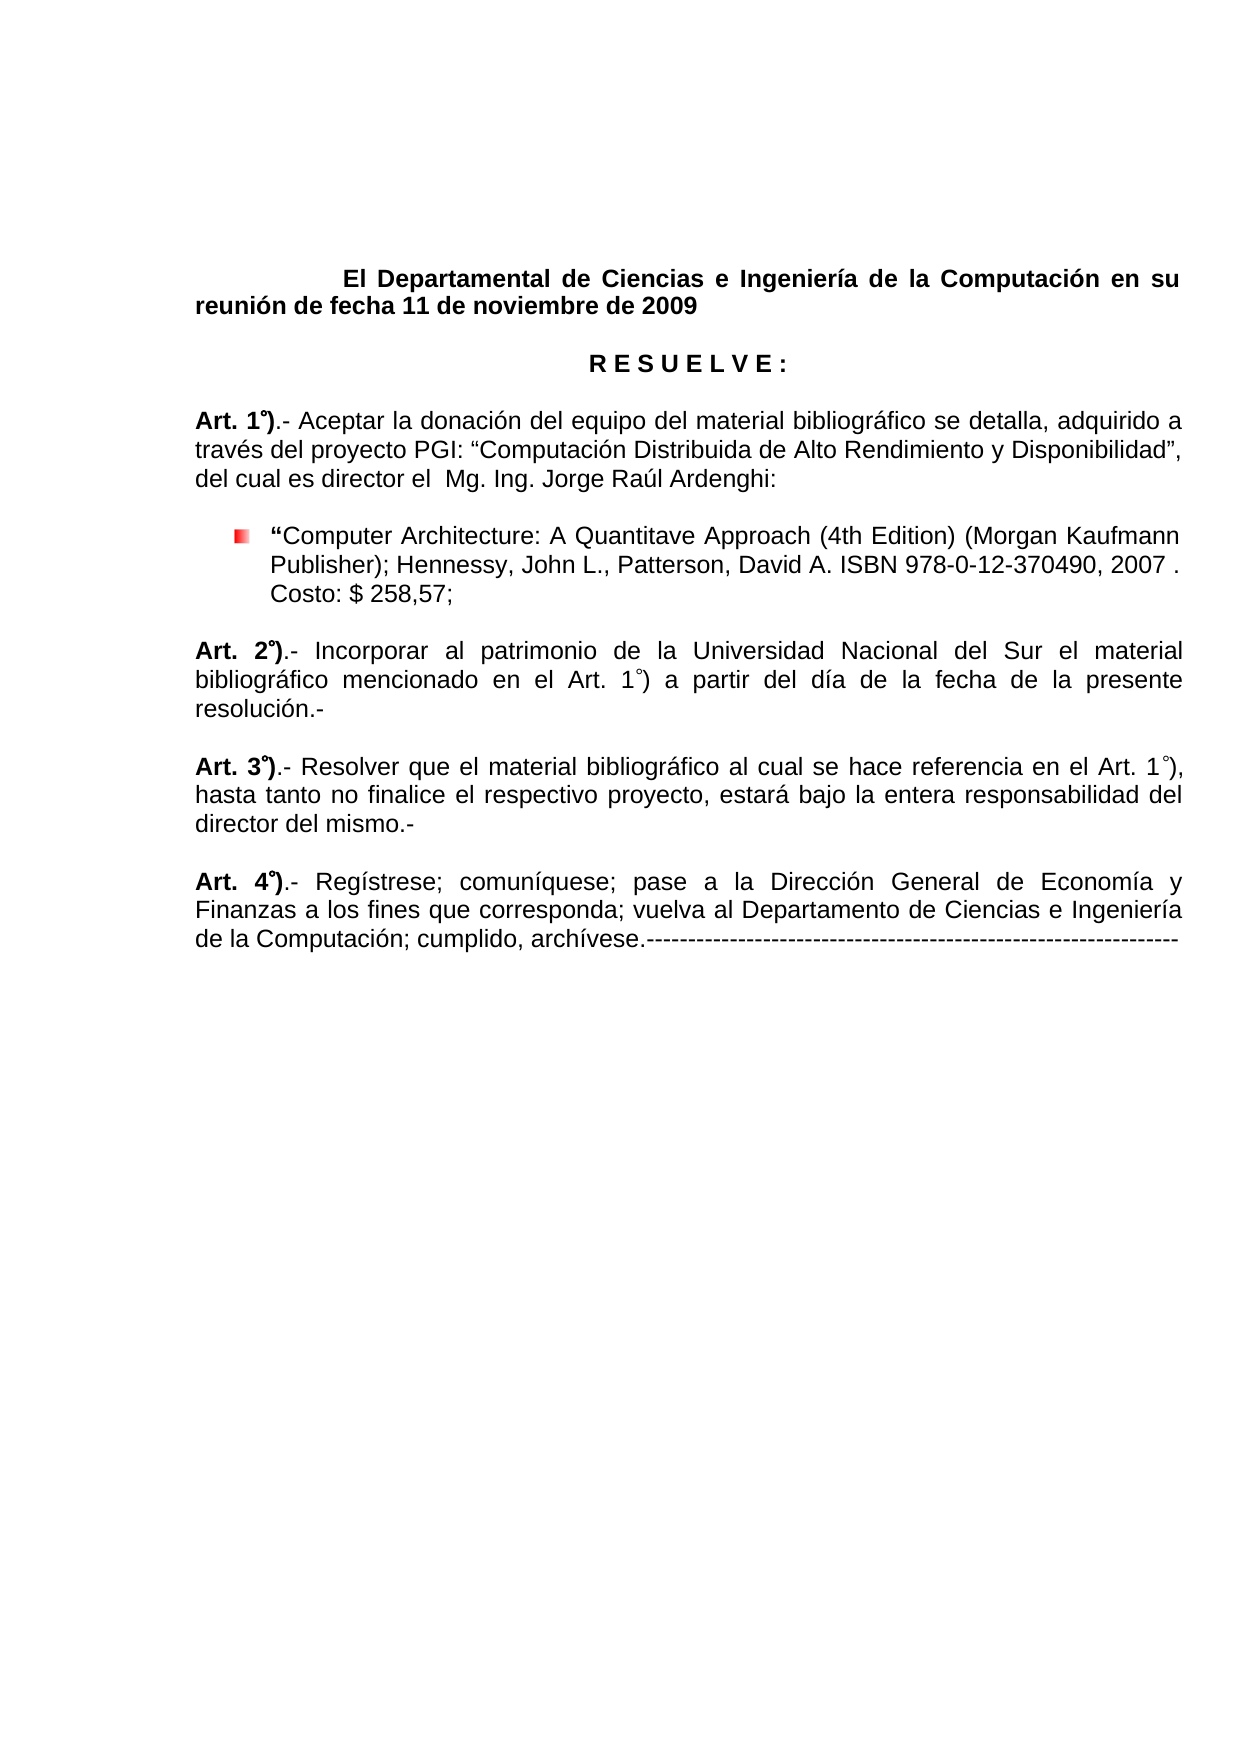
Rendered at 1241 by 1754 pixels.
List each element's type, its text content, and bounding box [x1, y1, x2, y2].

text Art. 1).- Aceptar la donación del equipo del material bibliográfico se detalla, adquirido a través del proyecto PGI: “Computación Distribuida de Alto Rendimiento y Disponibilidad”, del cual es director el Mg. Ing. Jorge Raúl Ardenghi: [195, 406, 1184, 493]
text Art. 3).- Resolver que el material bibliográfico al cual se hace referencia en el Art. 1), hasta tanto no finalice el respectivo proyecto, estará bajo la entera responsabilidad del director del mismo.- [195, 752, 1184, 838]
list “Computer Architecture: A Quantitave Approach (4th Edition) (Morgan Kaufmann Publisher); Hennessy, John L., Patterson, David A. ISBN 978-0-12-370490, 2007 . Costo: $ 258,57; [232, 521, 1181, 608]
text Art. 4).- Regístrese; comuníquese; pase a la Dirección General de Economía y Finanzas a los fines que corresponda; vuelva al Departamento de Ciencias e Ingeniería de la Computación; cumplido, archívese.---------------------------------------------------------------- [195, 867, 1184, 953]
picture [233, 528, 251, 545]
text R E S U E L V E : [195, 349, 1181, 377]
text El Departamental de Ciencias e Ingeniería de la Computación en su reunión de fecha 11 de noviembre de 2009 [195, 266, 1181, 320]
text Art. 2).- Incorporar al patrimonio de del Sur el material bibliográfico mencionado en el Art. 1) a partir del día de la fecha de la presente resolución.- [195, 636, 1184, 723]
